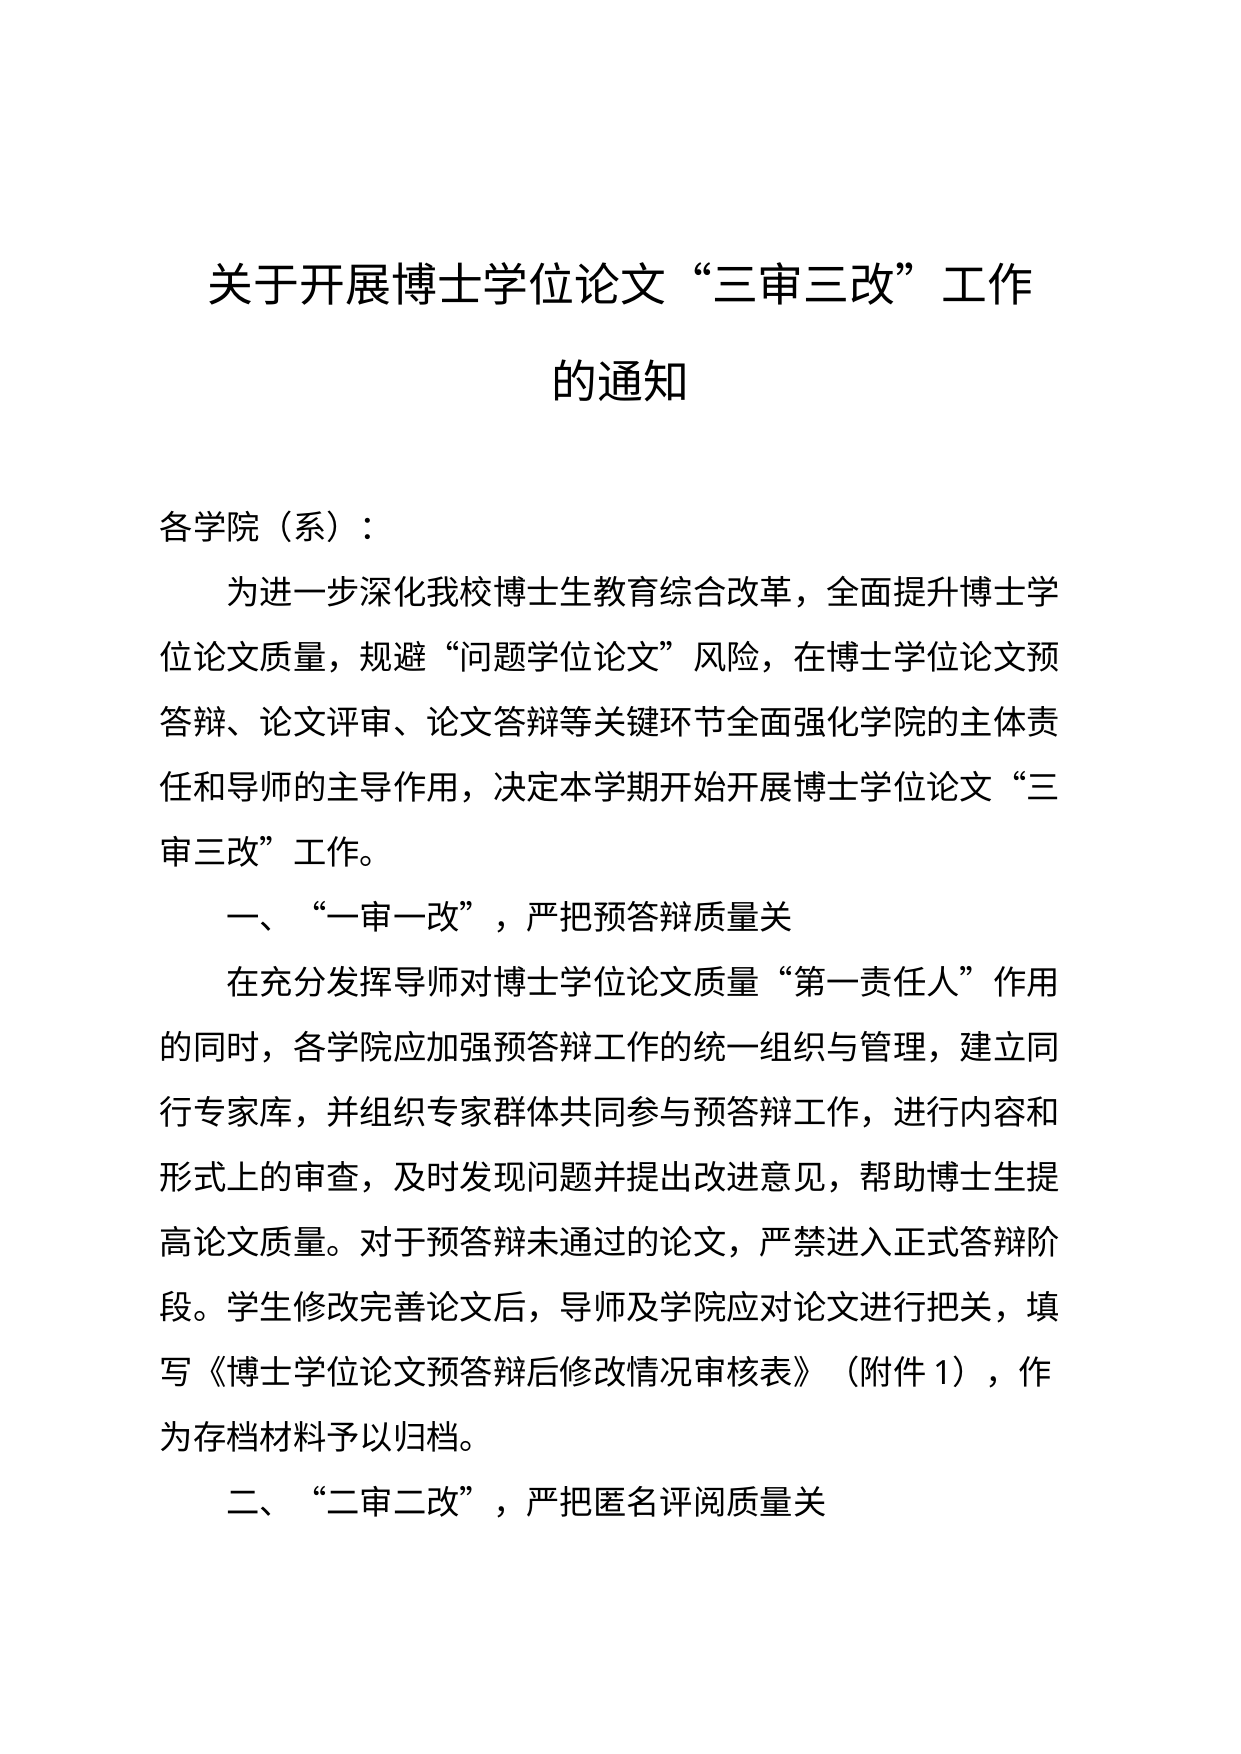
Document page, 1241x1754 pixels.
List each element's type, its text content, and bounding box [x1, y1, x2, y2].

text 在充分发挥导师对博士学位论文质量“第一责任人”作用的同时，各学院应加强预答辩工作的统一组织与管理，建立同行专家库，并组织专家群体共同参与预答辩工作，进行内容和形式上的审查，及时发现问题并提出改进意见，帮助博士生提高论文质量。对于预答辩未通过的论文，严禁进入正式答辩阶段。学生修改完善论文后，导师及学院应对论文进行把关，填写《博士学位论文预答辩后修改情况审核表》（附件1），作为存档材料予以归档。 [159, 948, 1081, 1468]
text 各学院（系）： [159, 493, 1081, 558]
text 为进一步深化我校博士生教育综合改革，全面提升博士学位论文质量，规避“问题学位论文”风险，在博士学位论文预答辩、论文评审、论文答辩等关键环节全面强化学院的主体责任和导师的主导作用，决定本学期开始开展博士学位论文“三审三改”工作。 [159, 558, 1081, 883]
text 关于开展博士学位论文“三审三改”工作 [159, 233, 1081, 330]
text 一、“一审一改”，严把预答辩质量关 [159, 883, 1081, 948]
text 的通知 [159, 330, 1081, 428]
text 二、“二审二改”，严把匿名评阅质量关 [159, 1468, 1081, 1533]
